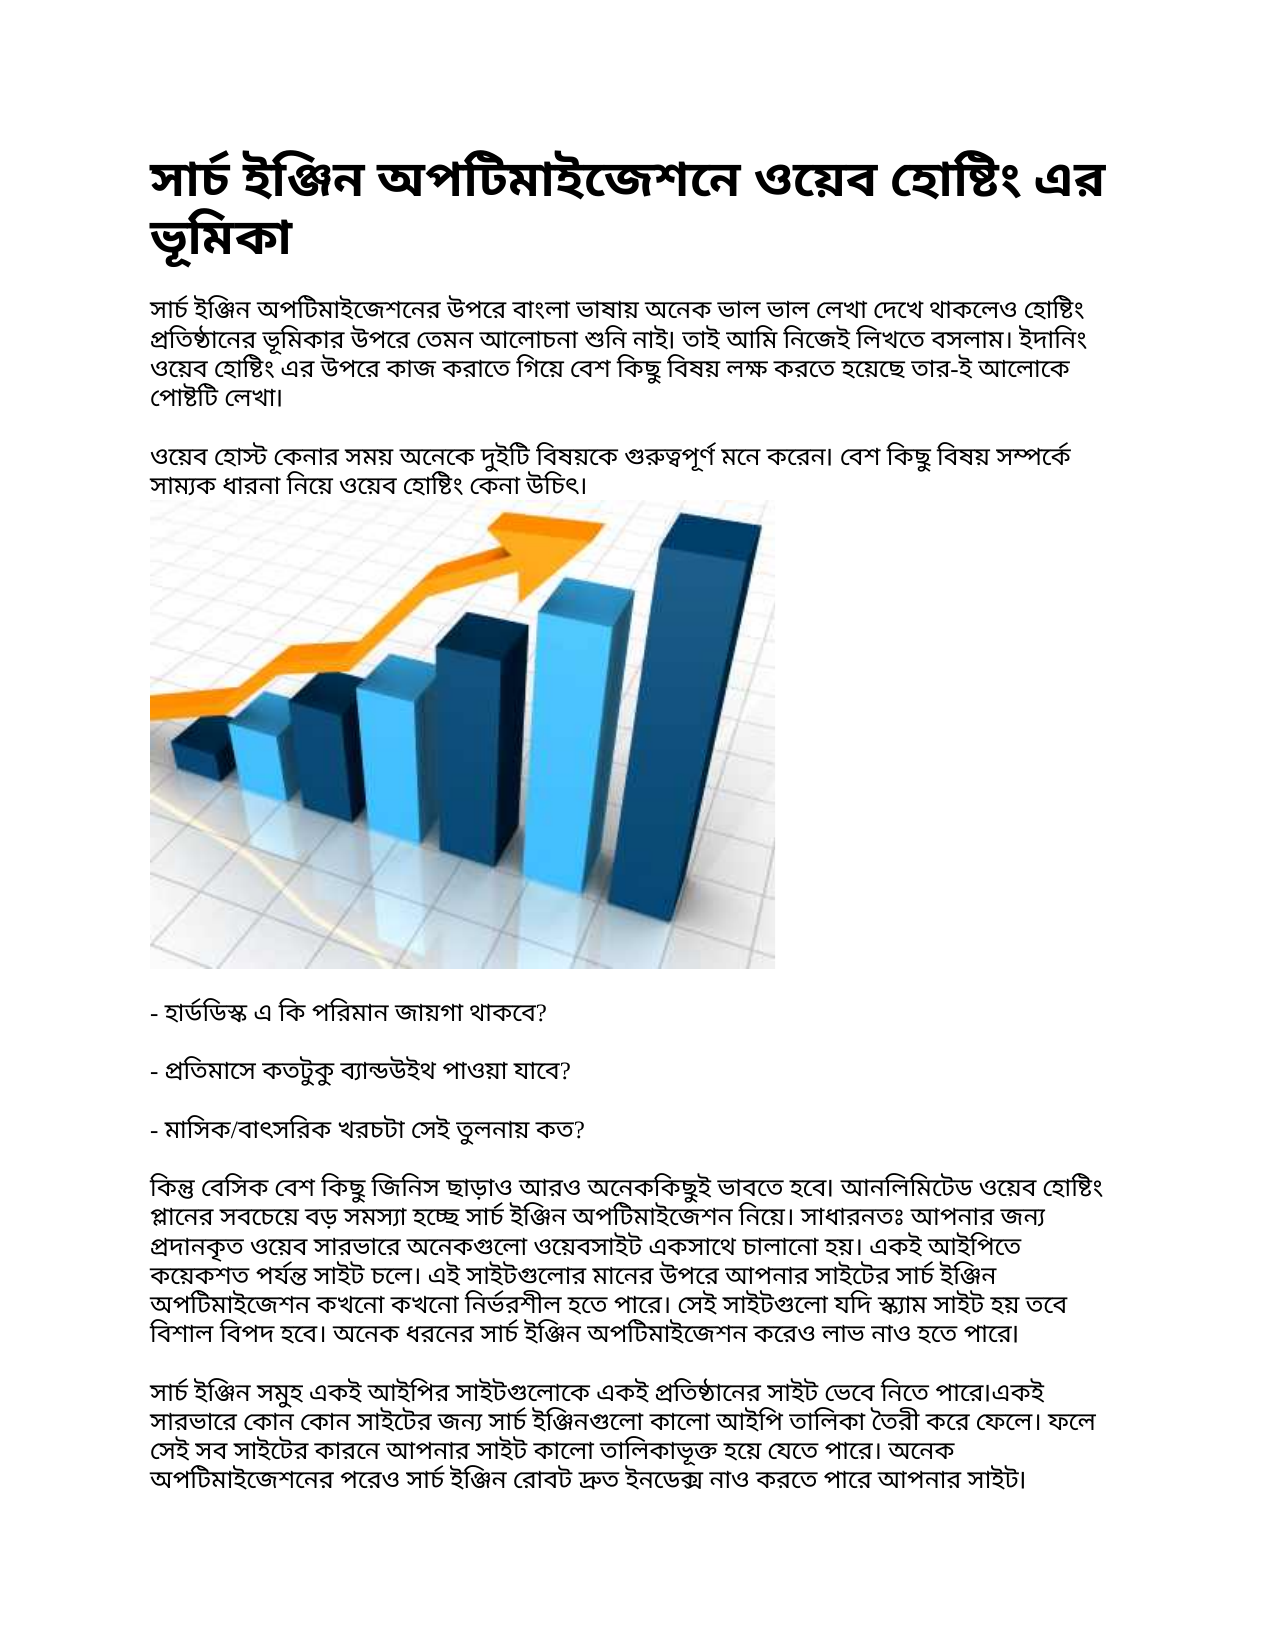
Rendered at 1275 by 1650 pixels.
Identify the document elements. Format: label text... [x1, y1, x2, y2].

text সার্চ ইঞ্জিন সমুহ একই আইপির সাইটগুলোকে একই প্রতিষ্ঠানের সাইট ভেবে নিতে পারে।একই সারভারে কোন কোন সাইটের জন্য সার্চ ইঞ্জিনগুলো কালো আইপি তালিকা তৈরী করে ফেলে। ফলে সেই সব সাইটের কারনে আপনার সাইট কালো তালিকাভূক্ত হয়ে যেতে পারে। অনেক অপটিমাইজেশনের পরেও সার্চ ইঞ্জিন রোবট দ্রুত ইনডেক্স নাও করতে পারে আপনার সাইট। [150, 1378, 1125, 1495]
text - হার্ডডিস্ক এ কি পরিমান জায়গা থাকবে? [150, 998, 1125, 1027]
text - প্রতিমাসে কতটুকু ব্যান্ডউইথ পাওয়া যাবে? [301, 1056, 1125, 1086]
picture [150, 500, 776, 969]
text - মাসিক/বাৎসরিক খরচটা সেই তুলনায় কত? [150, 1115, 1125, 1144]
text কিন্তু বেসিক বেশ কিছু জিনিস ছাড়াও আরও অনেককিছুই ভাবতে হবে। আনলিমিটেড ওয়েব হোষ্টিং প্লানের সবচেয়ে বড় সমস্যা হচ্ছে সার্চ ইঞ্জিন অপটিমাইজেশন নিয়ে। সাধারনতঃ আপনার জন্য প্রদানকৃত ওয়েব সারভারে অনেকগুলো ওয়েবসাইট একসাথে চালানো হয়। একই আইপিতে কয়েকশত পর্যন্ত সাইট চলে। এই সাইটগুলোর মানের উপরে আপনার সাইটের সার্চ ইঞ্জিন অপটিমাইজেশন কখনো কখনো নির্ভরশীল হতে পারে। সেই সাইটগুলো যদি স্ক্যাম সাইট হয় তবে বিশাল বিপদ হবে। অনেক ধরনের সার্চ ইঞ্জিন অপটিমাইজেশন করেও লাভ নাও হতে পারে। [150, 1173, 1125, 1349]
subtitle সার্চ ইঞ্জিন অপটিমাইজেশনে ওয়েব হোষ্টিং এর ভূমিকা [150, 150, 1125, 266]
text - প্রতিমাসে কতটুকু ব্যান্ডউইথ পাওয়া যাবে? [150, 1056, 309, 1086]
text সার্চ ইঞ্জিন অপটিমাইজেশনের উপরে বাংলা ভাষায় অনেক ভাল ভাল লেখা দেখে থাকলেও হোষ্টিং প্রতিষ্ঠানের ভূমিকার উপরে তেমন আলোচনা শুনি নাই। তাই আমি নিজেই লিখতে বসলাম। ইদানিং ওয়েব হোষ্টিং এর উপরে কাজ করাতে গিয়ে বেশ কিছু বিষয় লক্ষ করতে হয়েছে তার-ই আলোকে পোষ্টটি লেখা। [150, 296, 1125, 413]
